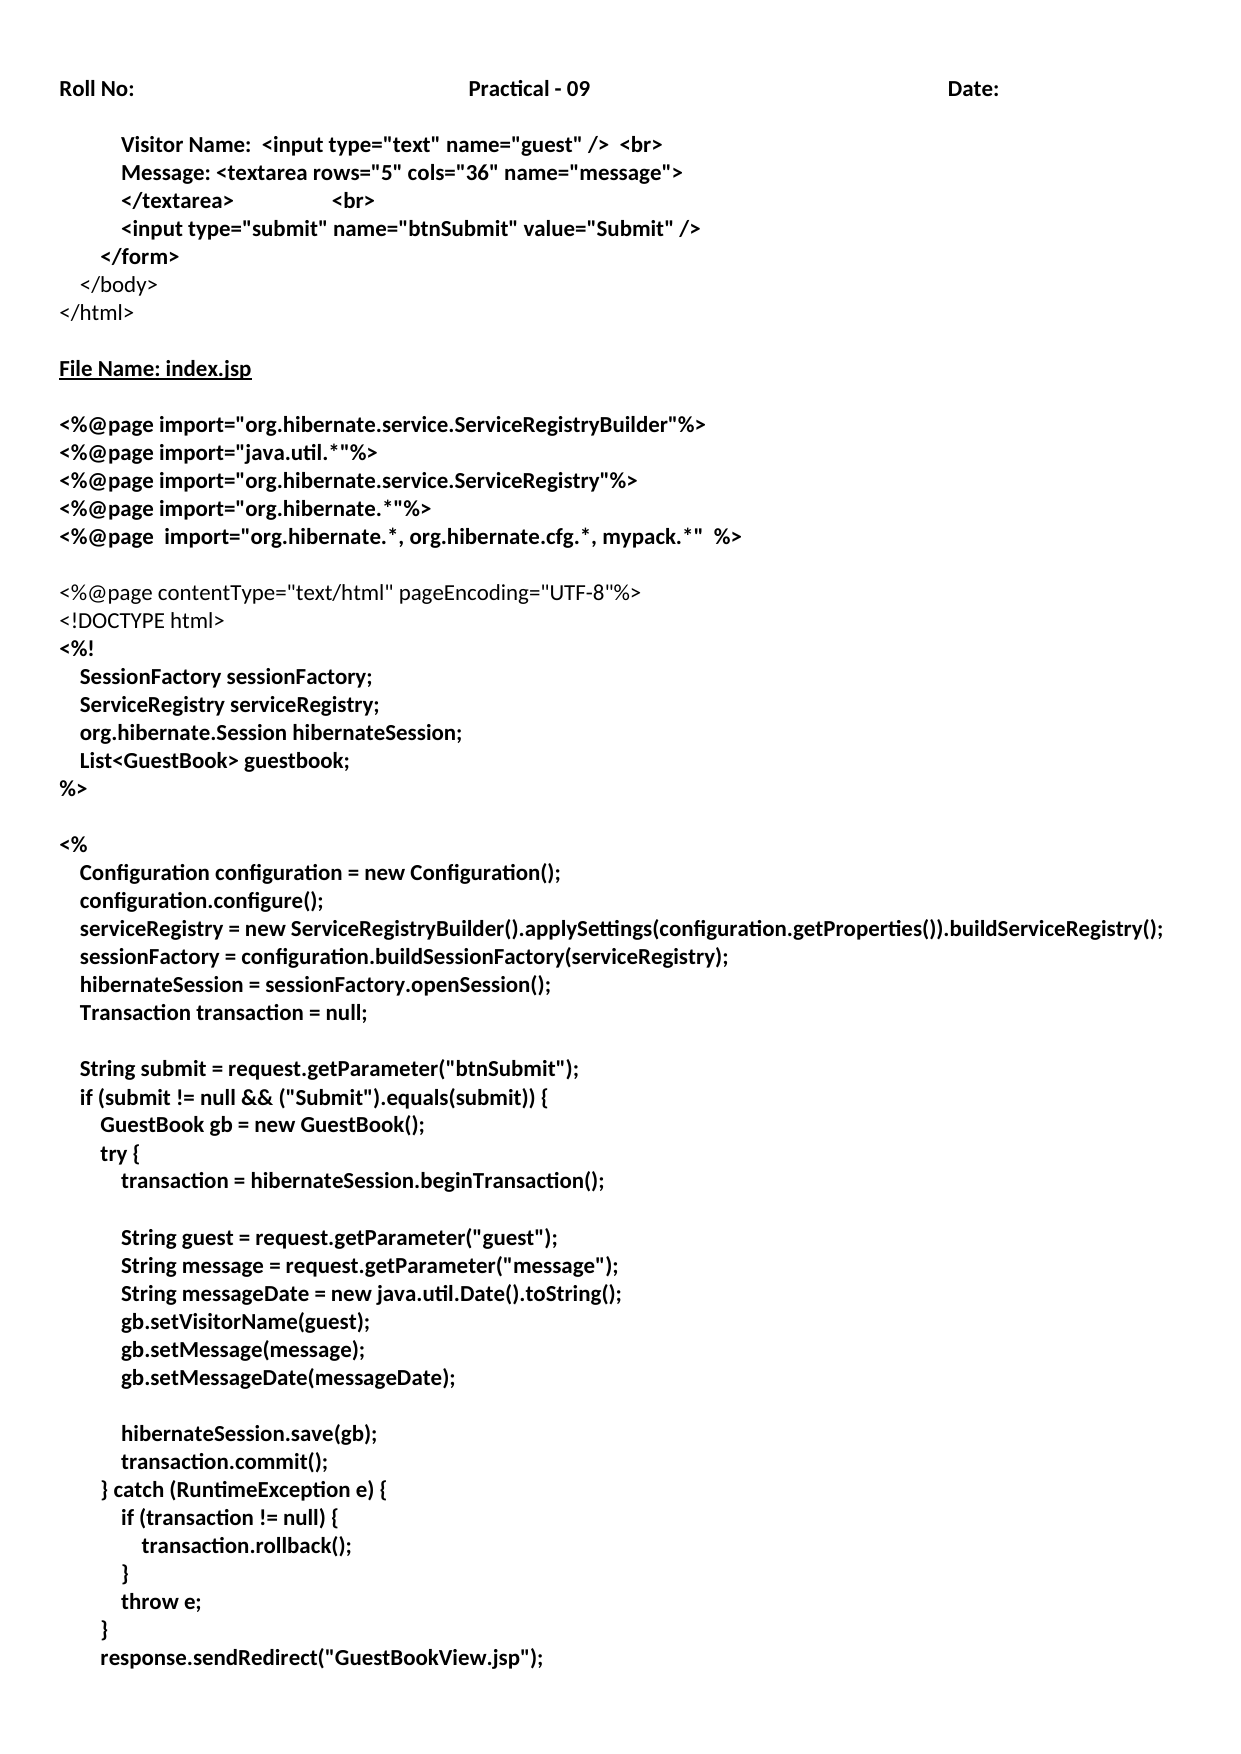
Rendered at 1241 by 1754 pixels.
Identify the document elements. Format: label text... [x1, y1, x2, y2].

text List<GuestBook> guestbook; [59, 746, 1181, 774]
text <input type="submit" name="btnSubmit" value="Submit" /> [59, 214, 1181, 242]
text Configuration configuration = new Configuration(); [59, 858, 1181, 886]
text </html> [59, 298, 1181, 326]
text <%@page import="org.hibernate.*, org.hibernate.cfg.*, mypack.*" %> [59, 522, 1181, 550]
text Message: <textarea rows="5" cols="36" name="message"> [59, 158, 1181, 186]
text Visitor Name: <input type="text" name="guest" /> <br> [59, 130, 1181, 158]
text <%! [59, 634, 1181, 662]
text %> [59, 774, 1181, 802]
text if (transaction != null) { [59, 1503, 1181, 1531]
text </body> [59, 270, 1181, 298]
text String message = request.getParameter("message"); [59, 1251, 1181, 1279]
text try { [59, 1139, 1181, 1167]
text serviceRegistry = new ServiceRegistryBuilder().applySettings(configuration.getProperties()).buildServiceRegistry(); [59, 914, 1181, 942]
text gb.setVisitorName(guest); [59, 1307, 1181, 1335]
text hibernateSession = sessionFactory.openSession(); [59, 971, 1181, 998]
text SessionFactory sessionFactory; [59, 662, 1181, 690]
text GuestBook gb = new GuestBook(); [59, 1111, 1181, 1139]
text throw e; [59, 1587, 1181, 1615]
text if (submit != null && ("Submit").equals(submit)) { [59, 1083, 1181, 1111]
text transaction.commit(); [59, 1447, 1181, 1475]
text <%@page import="org.hibernate.*"%> [59, 494, 1181, 522]
text } [59, 1559, 1181, 1587]
text <%@page import="org.hibernate.service.ServiceRegistry"%> [59, 466, 1181, 494]
text </textarea> <br> [59, 186, 1181, 214]
text File Name: index.jsp [59, 354, 1181, 382]
text <%@page contentType="text/html" pageEncoding="UTF-8"%> [59, 578, 1181, 606]
text configuration.configure(); [59, 886, 1181, 914]
text String guest = request.getParameter("guest"); [59, 1223, 1181, 1251]
text gb.setMessage(message); [59, 1335, 1181, 1363]
text <% [59, 830, 1181, 858]
text <%@page import="org.hibernate.service.ServiceRegistryBuilder"%> [59, 410, 1181, 438]
text ServiceRegistry serviceRegistry; [59, 690, 1181, 718]
text transaction = hibernateSession.beginTransaction(); [59, 1167, 1181, 1195]
text </form> [59, 242, 1181, 270]
text String messageDate = new java.util.Date().toString(); [59, 1279, 1181, 1307]
text } [59, 1615, 1181, 1643]
text Transaction transaction = null; [59, 998, 1181, 1027]
text org.hibernate.Session hibernateSession; [59, 718, 1181, 746]
text gb.setMessageDate(messageDate); [59, 1363, 1181, 1391]
text hibernateSession.save(gb); [59, 1419, 1181, 1447]
text response.sendRedirect("GuestBookView.jsp"); [59, 1643, 1181, 1671]
text String submit = request.getParameter("btnSubmit"); [59, 1054, 1181, 1083]
text transaction.rollback(); [59, 1531, 1181, 1559]
text } catch (RuntimeException e) { [59, 1475, 1181, 1503]
text sessionFactory = configuration.buildSessionFactory(serviceRegistry); [59, 942, 1181, 971]
text <!DOCTYPE html> [59, 606, 1181, 634]
text <%@page import="java.util.*"%> [59, 438, 1181, 466]
